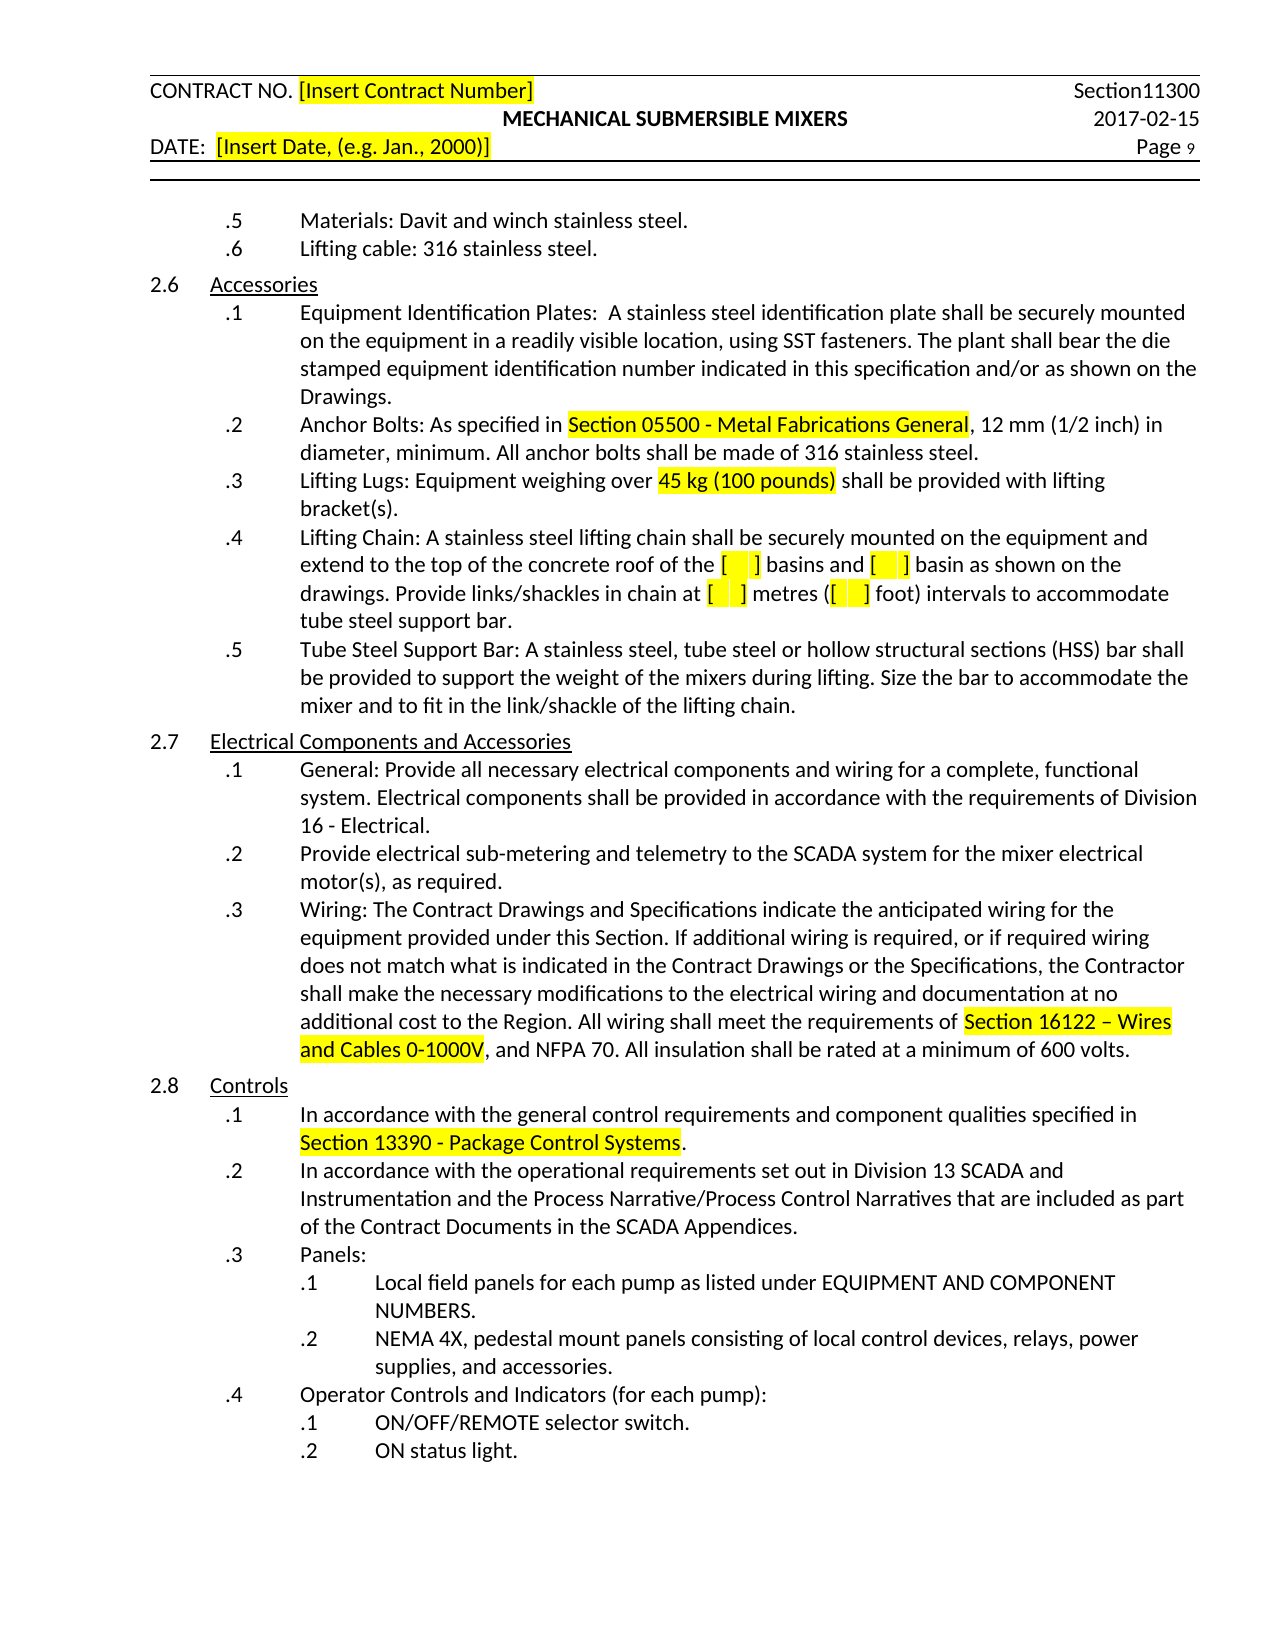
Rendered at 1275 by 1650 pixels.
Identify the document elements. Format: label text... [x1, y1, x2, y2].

subtitle Operator Controls and Indicators (for each pump): [225, 1380, 1200, 1408]
subtitle Equipment Identification Plates: A stainless steel identification plate shall be securely mounted on the equipment in a readily visible location, using SST fasteners. The plant shall bear the die stamped equipment identification number indicated in this specification and/or as shown on the Drawings. [225, 298, 1200, 411]
subtitle Local field panels for each pump as listed under EQUIPMENT AND COMPONENT NUMBERS. [300, 1268, 1200, 1324]
subtitle Anchor Bolts: As specified in Section 05500 - Metal Fabrications General, 12 mm (1/2 inch) in diameter, minimum. All anchor bolts shall be made of 316 stainless steel. [225, 411, 1200, 467]
subtitle In accordance with the operational requirements set out in Division 13 SCADA and Instrumentation and the Process Narrative/Process Control Narratives that are included as part of the Contract Documents in the SCADA Appendices. [225, 1156, 1200, 1240]
subtitle In accordance with the general control requirements and component qualities specified in Section 13390 - Package Control Systems. [225, 1100, 1200, 1156]
subtitle Accessories [150, 270, 1200, 298]
subtitle NEMA 4X, pedestal mount panels consisting of local control devices, relays, power supplies, and accessories. [300, 1324, 1200, 1380]
subtitle Panels: [225, 1240, 1200, 1268]
subtitle Controls [150, 1072, 1200, 1100]
subtitle Electrical Components and Accessories [150, 727, 1200, 755]
subtitle General: Provide all necessary electrical components and wiring for a complete, functional system. Electrical components shall be provided in accordance with the requirements of Division 16 - Electrical. [225, 755, 1200, 839]
subtitle ON/OFF/REMOTE selector switch. [300, 1408, 1200, 1436]
subtitle Lifting Chain: A stainless steel lifting chain shall be securely mounted on the equipment and extend to the top of the concrete roof of the [ ] basins and [ ] basin as shown on the drawings. Provide links/shackles in chain at [ ] metres ([ ] foot) intervals to accommodate tube steel support bar. [225, 523, 1200, 635]
subtitle Lifting cable: 316 stainless steel. [225, 234, 1200, 262]
subtitle Wiring: The Contract Drawings and Specifications indicate the anticipated wiring for the equipment provided under this Section. If additional wiring is required, or if required wiring does not match what is indicated in the Contract Drawings or the Specifications, the Contractor shall make the necessary modifications to the electrical wiring and documentation at no additional cost to the Region. All wiring shall meet the requirements of Section 16122 – Wires and Cables 0-1000V, and NFPA 70. All insulation shall be rated at a minimum of 600 volts. [225, 895, 1200, 1063]
subtitle Materials: Davit and winch stainless steel. [225, 206, 1200, 234]
subtitle Provide electrical sub-metering and telemetry to the SCADA system for the mixer electrical motor(s), as required. [225, 839, 1200, 895]
subtitle Tube Steel Support Bar: A stainless steel, tube steel or hollow structural sections (HSS) bar shall be provided to support the weight of the mixers during lifting. Size the bar to accommodate the mixer and to fit in the link/shackle of the lifting chain. [225, 635, 1200, 719]
subtitle Lifting Lugs: Equipment weighing over 45 kg (100 pounds) shall be provided with lifting bracket(s). [225, 467, 1200, 523]
subtitle ON status light. [300, 1436, 1200, 1464]
